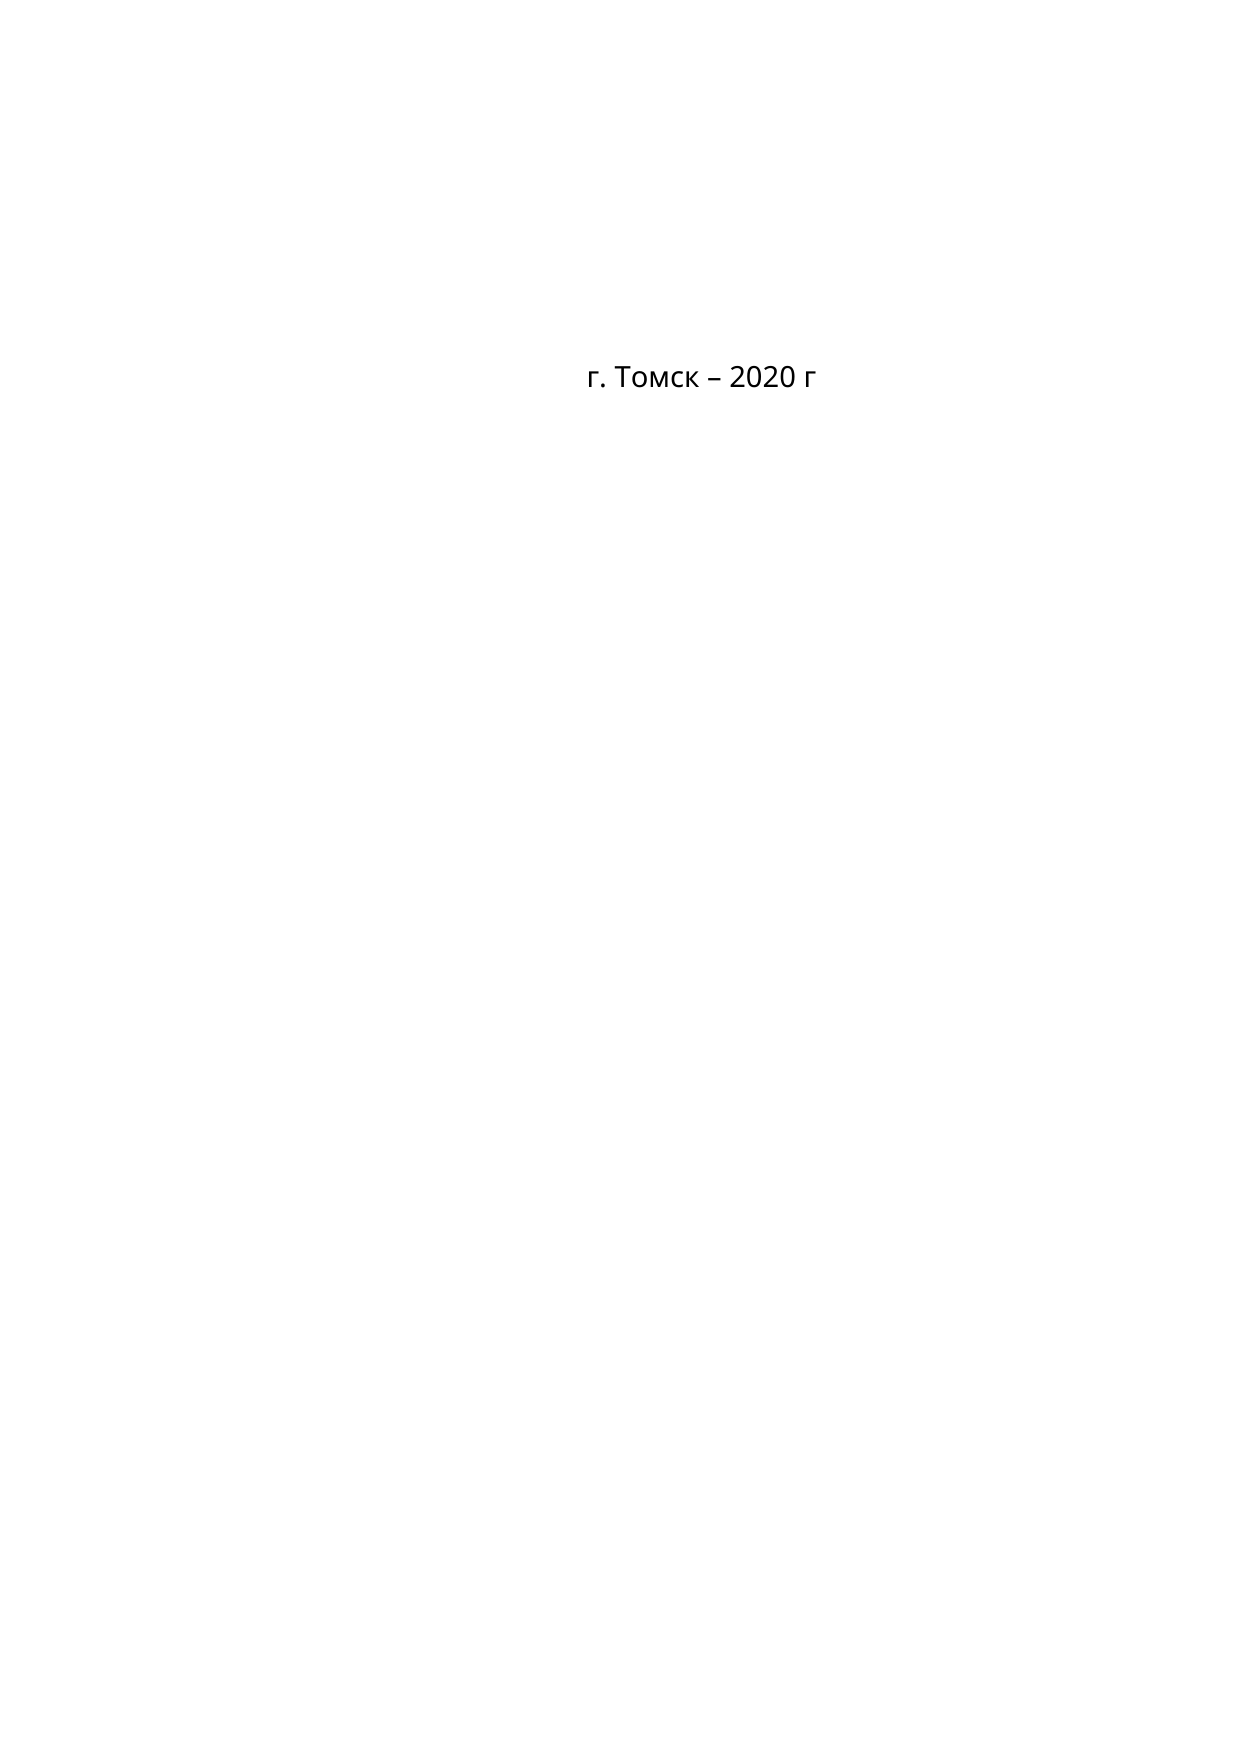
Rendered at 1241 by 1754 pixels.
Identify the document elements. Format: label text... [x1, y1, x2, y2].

text г. Томск – 2020 г [177, 356, 1152, 396]
